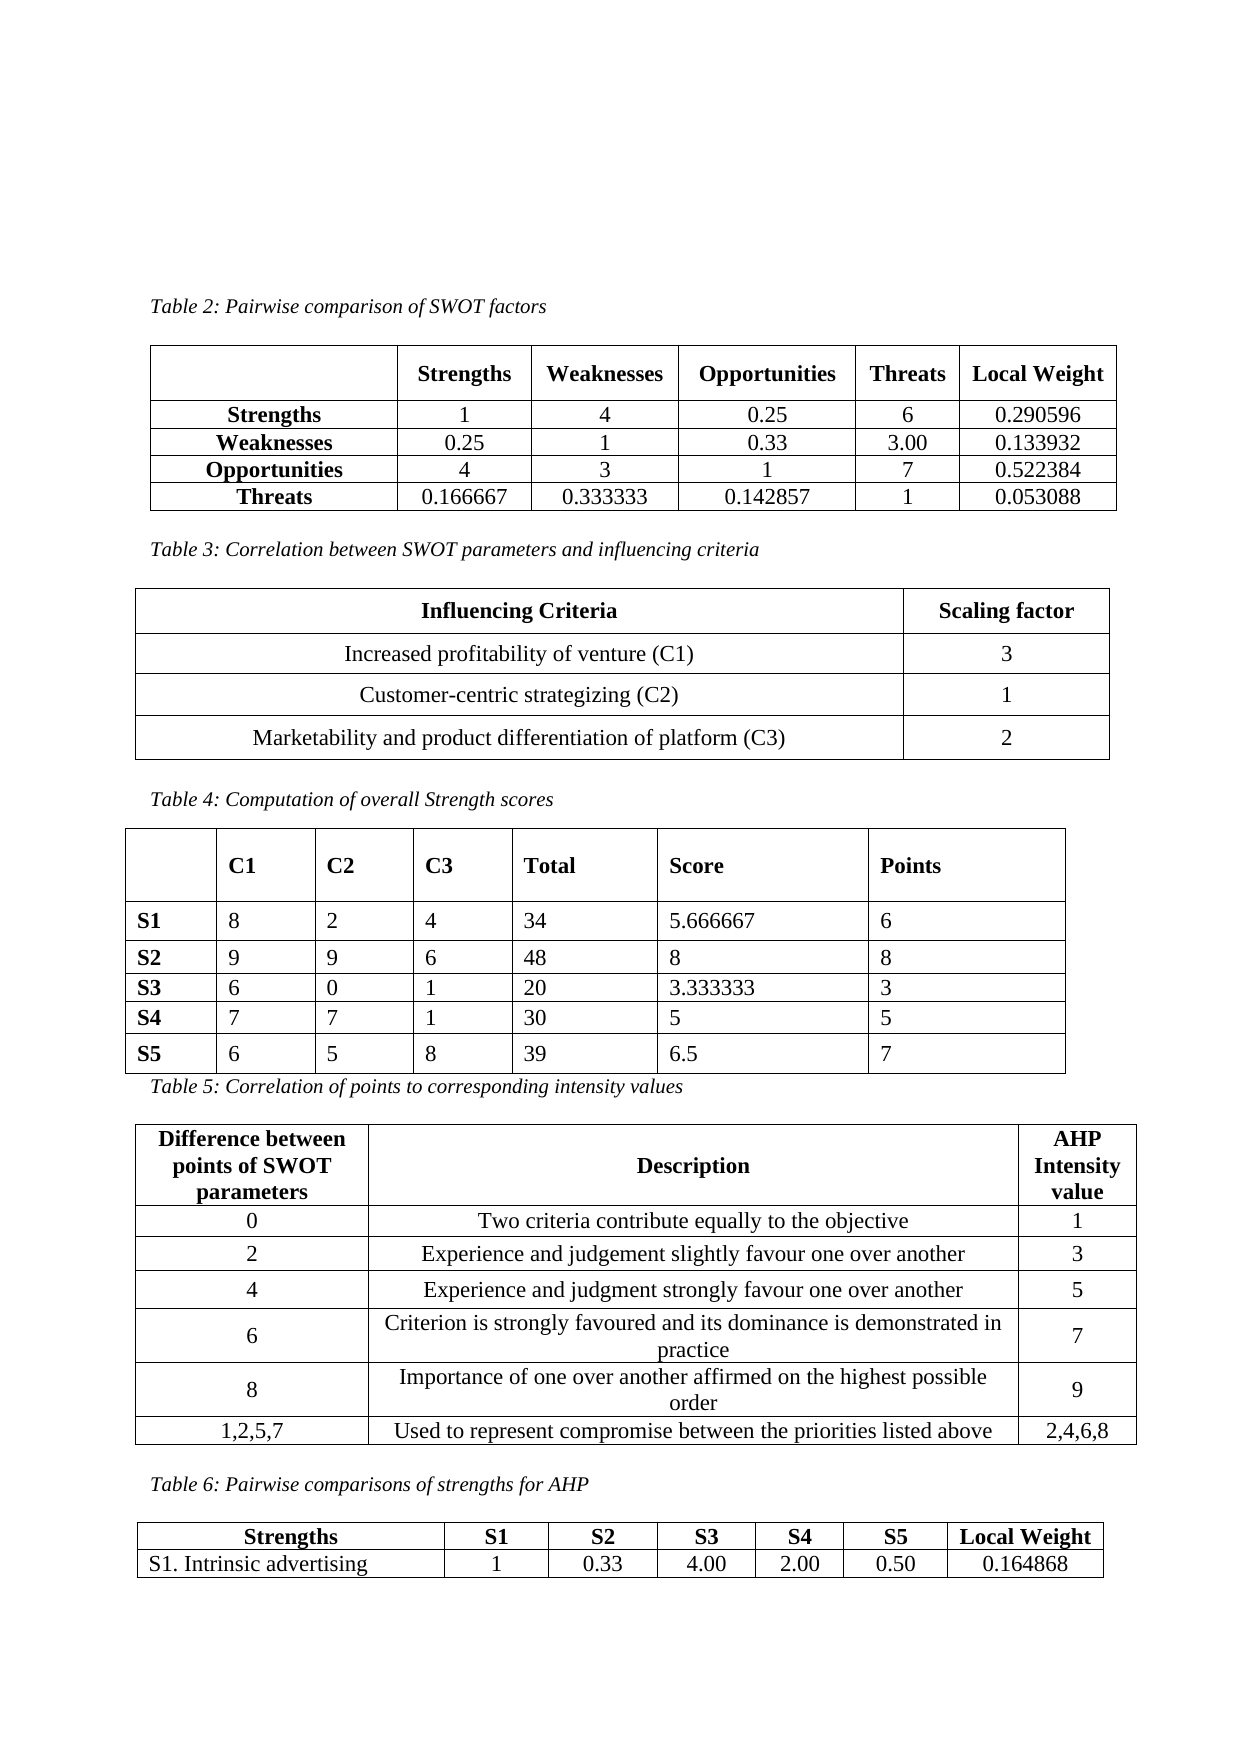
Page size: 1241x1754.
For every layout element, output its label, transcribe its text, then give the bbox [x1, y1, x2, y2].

table_cell 0.053088 [960, 483, 1116, 510]
table_cell 4.00 [658, 1550, 755, 1577]
table_cell 5 [316, 1034, 413, 1073]
table_cell Importance of one over another affirmed on the highest possible order [369, 1363, 1018, 1416]
table_header C3 [414, 829, 512, 901]
table_cell 0.166667 [398, 483, 531, 510]
table_cell 8 [414, 1034, 512, 1073]
table_cell 1 [532, 429, 678, 455]
table_cell 1,2,5,7 [136, 1417, 368, 1444]
table_cell 6 [856, 401, 959, 427]
table_cell 6 [217, 974, 315, 1001]
table_cell 2 [136, 1237, 368, 1270]
table_cell Experience and judgment strongly favour one over another [369, 1271, 1018, 1308]
table_cell 0.33 [679, 429, 855, 455]
table_cell 2,4,6,8 [1019, 1417, 1136, 1444]
table_cell 39 [513, 1034, 657, 1073]
table_cell 7 [217, 1002, 315, 1033]
text Table 5: Correlation of points to corresponding intensity values [150, 863, 1090, 1098]
table_cell S1 [126, 902, 216, 940]
table_cell 3.333333 [658, 974, 868, 1001]
table_cell Strengths [151, 401, 397, 427]
table_header C2 [316, 829, 413, 901]
table_cell S3 [126, 974, 216, 1001]
table_header S2 [549, 1523, 657, 1549]
table_header Points [869, 829, 1065, 901]
table_cell 2.00 [756, 1550, 843, 1577]
table_cell S1. Intrinsic advertising [138, 1550, 444, 1577]
table_cell 6 [136, 1309, 368, 1362]
table_cell 9 [1019, 1363, 1136, 1416]
text Table 2: Pairwise comparison of SWOT factors [150, 294, 1090, 318]
table_header Difference between points of SWOT parameters [136, 1125, 368, 1204]
table_cell 7 [1019, 1309, 1136, 1362]
table_cell 0.290596 [960, 401, 1116, 427]
table_cell 7 [316, 1002, 413, 1033]
table_header S5 [844, 1523, 947, 1549]
table_cell 0 [136, 1206, 368, 1236]
table_header Score [658, 829, 868, 901]
table_cell 0 [316, 974, 413, 1001]
table_header Local Weight [960, 346, 1116, 400]
table_cell 6 [217, 1034, 315, 1073]
table_cell Increased profitability of venture (C1) [136, 634, 903, 673]
table_cell Threats [151, 483, 397, 510]
table_cell 4 [136, 1271, 368, 1308]
table_header Weaknesses [532, 346, 678, 400]
table_cell 4 [414, 902, 512, 940]
table_cell 0.25 [398, 429, 531, 455]
table_cell 7 [856, 456, 959, 482]
table_cell 3 [532, 456, 678, 482]
table_header Threats [856, 346, 959, 400]
table_cell 48 [513, 941, 657, 973]
table_cell 0.142857 [679, 483, 855, 510]
table_cell 1 [1019, 1206, 1136, 1236]
table_cell 0.133932 [960, 429, 1116, 455]
table_cell 0.25 [679, 401, 855, 427]
table_cell 6 [869, 902, 1065, 940]
table_header C1 [217, 829, 315, 901]
table_cell 8 [217, 902, 315, 940]
table_cell Used to represent compromise between the priorities listed above [369, 1417, 1018, 1444]
table_cell 30 [513, 1002, 657, 1033]
table_cell S4 [126, 1002, 216, 1033]
table_header S3 [658, 1523, 755, 1549]
table_header [151, 346, 397, 400]
table_cell 1 [414, 1002, 512, 1033]
table_cell Criterion is strongly favoured and its dominance is demonstrated in practice [369, 1309, 1018, 1362]
table_cell 3.00 [856, 429, 959, 455]
table_header Description [369, 1125, 1018, 1204]
table_cell S5 [126, 1034, 216, 1073]
table_cell 3 [1019, 1237, 1136, 1270]
table_header Scaling factor [904, 589, 1109, 633]
text Table 3: Correlation between SWOT parameters and influencing criteria [150, 537, 1090, 561]
text Table 6: Pairwise comparisons of strengths for AHP [150, 1471, 1090, 1496]
table_header Total [513, 829, 657, 901]
table_cell 9 [316, 941, 413, 973]
table_cell 0.333333 [532, 483, 678, 510]
table_cell Marketability and product differentiation of platform (C3) [136, 716, 903, 759]
table_cell 8 [136, 1363, 368, 1416]
table_cell 0.522384 [960, 456, 1116, 482]
table_header Local Weight [948, 1523, 1103, 1549]
table_cell 5.666667 [658, 902, 868, 940]
text Table 4: Computation of overall Strength scores [150, 786, 1090, 811]
table_cell 6.5 [658, 1034, 868, 1073]
table_cell 34 [513, 902, 657, 940]
table_cell 6 [414, 941, 512, 973]
table_cell 2 [316, 902, 413, 940]
table_cell 2 [904, 716, 1109, 759]
table_cell 5 [658, 1002, 868, 1033]
table_header Influencing Criteria [136, 589, 903, 633]
table_cell 9 [217, 941, 315, 973]
table_header Opportunities [679, 346, 855, 400]
table_header Strengths [398, 346, 531, 400]
table_cell 8 [869, 941, 1065, 973]
table_cell 7 [869, 1034, 1065, 1073]
table_cell Customer-centric strategizing (C2) [136, 674, 903, 715]
table_cell 5 [1019, 1271, 1136, 1308]
table_cell 0.164868 [948, 1550, 1103, 1577]
table_cell 0.33 [549, 1550, 657, 1577]
table_cell 8 [658, 941, 868, 973]
table_cell 3 [904, 634, 1109, 673]
table_cell 20 [513, 974, 657, 1001]
table_cell 1 [398, 401, 531, 427]
table_header [126, 829, 216, 901]
table_header S4 [756, 1523, 843, 1549]
table_header S1 [445, 1523, 548, 1549]
table_cell 1 [445, 1550, 548, 1577]
table_cell S2 [126, 941, 216, 973]
table_cell Weaknesses [151, 429, 397, 455]
table_cell Opportunities [151, 456, 397, 482]
table_cell 1 [856, 483, 959, 510]
table_cell Two criteria contribute equally to the objective [369, 1206, 1018, 1236]
table_header AHP Intensity value [1019, 1125, 1136, 1204]
table_cell Experience and judgement slightly favour one over another [369, 1237, 1018, 1270]
table_cell 4 [532, 401, 678, 427]
table_cell 5 [869, 1002, 1065, 1033]
table_header Strengths [138, 1523, 444, 1549]
table_cell 1 [904, 674, 1109, 715]
table_cell 3 [869, 974, 1065, 1001]
table_cell 1 [414, 974, 512, 1001]
table_cell 4 [398, 456, 531, 482]
table_cell 1 [679, 456, 855, 482]
table_cell 0.50 [844, 1550, 947, 1577]
